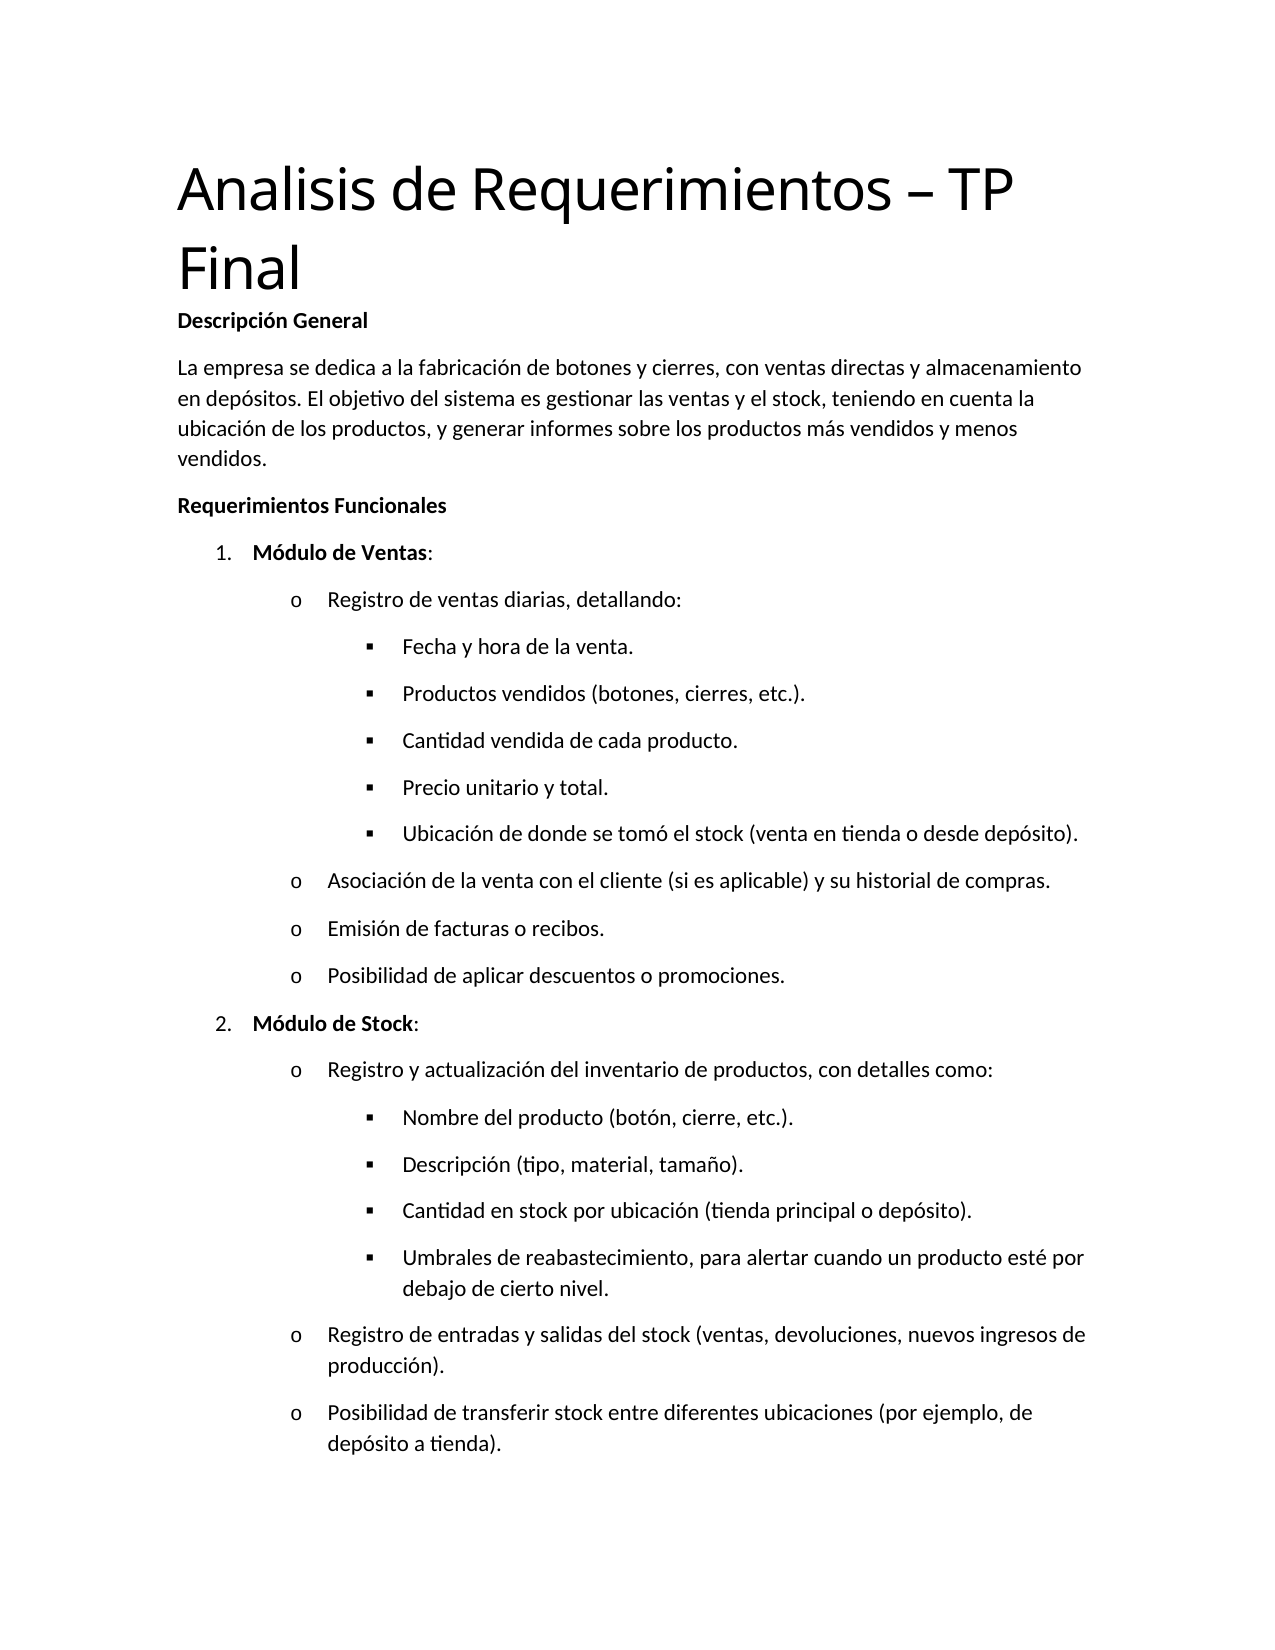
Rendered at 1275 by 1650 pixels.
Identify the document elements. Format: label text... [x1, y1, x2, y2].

list Módulo de Stock: [215, 1009, 1098, 1037]
list Ubicación de donde se tomó el stock (venta en tienda o desde depósito). [365, 819, 1098, 848]
list Emisión de facturas o recibos. [290, 914, 1098, 942]
list Posibilidad de aplicar descuentos o promociones. [290, 961, 1098, 990]
title Analisis de Requerimientos – TP Final [177, 148, 1098, 307]
list Nombre del producto (botón, cierre, etc.). [365, 1103, 1098, 1131]
list Registro y actualización del inventario de productos, con detalles como: [290, 1056, 1098, 1084]
text La empresa se dedica a la fabricación de botones y cierres, con ventas directas y almacenamiento en depósitos. El objetivo del sistema es gestionar las ventas y el stock, teniendo en cuenta la ubicación de los productos, y generar informes sobre los productos más vendidos y menos vendidos. [177, 353, 1098, 472]
list Descripción (tipo, material, tamaño). [365, 1150, 1098, 1178]
list Productos vendidos (botones, cierres, etc.). [365, 679, 1098, 707]
list Fecha y hora de la venta. [365, 632, 1098, 660]
list Asociación de la venta con el cliente (si es aplicable) y su historial de compras. [290, 866, 1098, 895]
text Requerimientos Funcionales [177, 491, 1098, 519]
list Precio unitario y total. [365, 773, 1098, 801]
list Umbrales de reabastecimiento, para alertar cuando un producto esté por debajo de cierto nivel. [365, 1243, 1098, 1302]
list Módulo de Ventas: [215, 538, 1098, 566]
text Descripción General [177, 307, 1098, 334]
list Cantidad en stock por ubicación (tienda principal o depósito). [365, 1197, 1098, 1225]
list Cantidad vendida de cada producto. [365, 726, 1098, 754]
list Posibilidad de transferir stock entre diferentes ubicaciones (por ejemplo, de depósito a tienda). [290, 1398, 1098, 1457]
list Registro de entradas y salidas del stock (ventas, devoluciones, nuevos ingresos de producción). [290, 1321, 1098, 1379]
list Registro de ventas diarias, detallando: [290, 585, 1098, 613]
